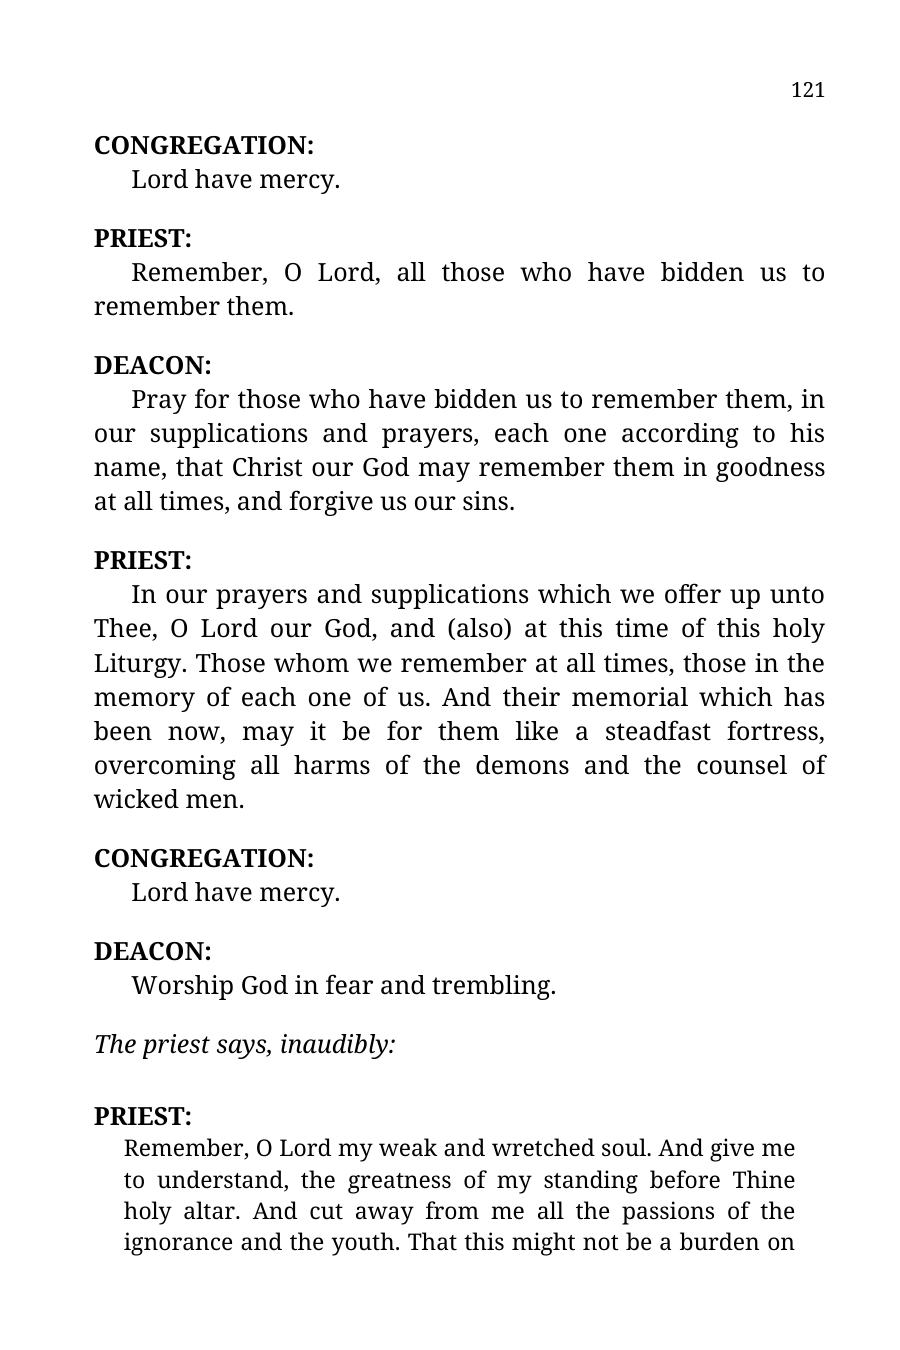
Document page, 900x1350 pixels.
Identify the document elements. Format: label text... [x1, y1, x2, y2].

text Lord have mercy. [94, 161, 826, 196]
text PRIEST: [94, 1098, 826, 1132]
text In our prayers and supplications which we offer up unto Thee, O Lord our God, and (also) at this time of this holy Liturgy. Those whom we remember at all times, those in the memory of each one of us. And their memorial which has been now, may it be for them like a steadfast fortress, overcoming all harms of the demons and the counsel of wicked men. [94, 577, 826, 816]
text PRIEST: [94, 543, 826, 577]
text PRIEST: [94, 221, 826, 254]
text DEACON: [94, 934, 826, 968]
text CONGREGATION: [94, 841, 826, 874]
text DEACON: [94, 348, 826, 382]
text Pray for those who have bidden us to remember them, in our supplications and prayers, each one according to his name, that Christ our God may remember them in goodness at all times, and forgive us our sins. [94, 382, 826, 518]
text CONGREGATION: [94, 127, 826, 161]
text Lord have mercy. [94, 874, 826, 909]
text The priest says, inaudibly: [94, 1027, 826, 1061]
text Worship God in fear and trembling. [94, 968, 826, 1002]
text Remember, O Lord, all those who have bidden us to remember them. [94, 254, 826, 323]
